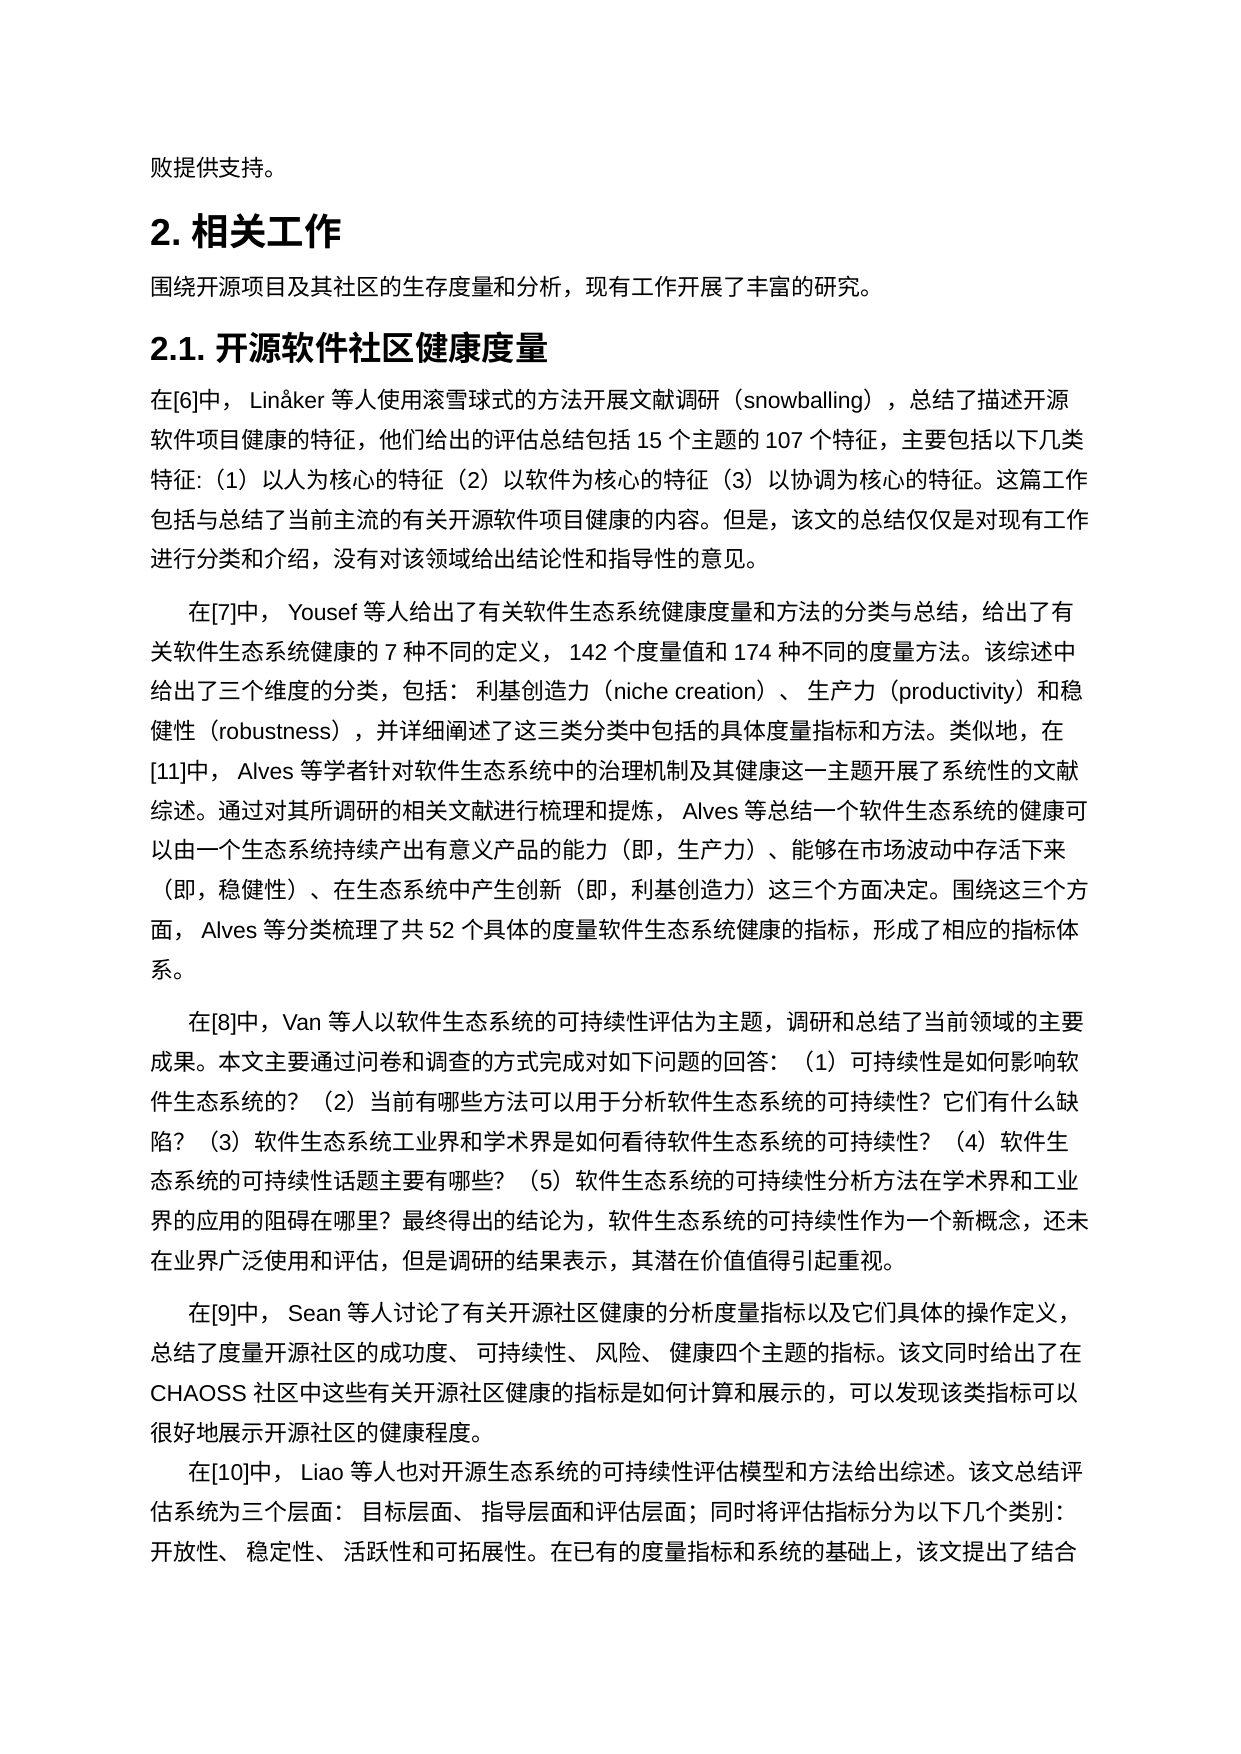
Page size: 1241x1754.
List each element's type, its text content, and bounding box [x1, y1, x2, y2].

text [150, 1295, 1090, 1567]
text 围绕开源项目及其社区的生存度量和分析，现有工作开展了丰富的研究。 [150, 269, 1090, 302]
text 在[6]中， Linåker 等人使用滚雪球式的方法开展文献调研（snowballing），总结了描述开源软件项目健康的特征，他们给出的评估总结包括 15 个主题的 107 个特征，主要包括以下几类特征:（1）以人为核心的特征（2）以软件为核心的特征（3）以协调为核心的特征。这篇工作包括与总结了当前主流的有关开源软件项目健康的内容。但是，该文的总结仅仅是对现有工作进行分类和介绍，没有对该领域给出结论性和指导性的意见。 [150, 382, 1090, 574]
text 在[7]中， Yousef 等人给出了有关软件生态系统健康度量和方法的分类与总结，给出了有关软件生态系统健康的 7 种不同的定义， 142 个度量值和 174 种不同的度量方法。该综述中给出了三个维度的分类，包括： 利基创造力（niche creation）、 生产力（productivity）和稳健性（robustness），并详细阐述了这三类分类中包括的具体度量指标和方法。类似地，在[11]中， Alves 等学者针对软件生态系统中的治理机制及其健康这一主题开展了系统性的文献综述。通过对其所调研的相关文献进行梳理和提炼， Alves 等总结一个软件生态系统的健康可以由一个生态系统持续产出有意义产品的能力（即，生产力）、能够在市场波动中存活下来（即，稳健性）、在生态系统中产生创新（即，利基创造力）这三个方面决定。围绕这三个方面， Alves 等分类梳理了共 52 个具体的度量软件生态系统健康的指标，形成了相应的指标体系。 [150, 593, 1090, 985]
text 在[8]中，Van 等人以软件生态系统的可持续性评估为主题，调研和总结了当前领域的主要成果。本文主要通过问卷和调查的方式完成对如下问题的回答：（1）可持续性是如何影响软件生态系统的？（2）当前有哪些方法可以用于分析软件生态系统的可持续性？它们有什么缺陷？（3）软件生态系统工业界和学术界是如何看待软件生态系统的可持续性？（4）软件生态系统的可持续性话题主要有哪些？（5）软件生态系统的可持续性分析方法在学术界和工业界的应用的阻碍在哪里？最终得出的结论为，软件生态系统的可持续性作为一个新概念，还未在业界广泛使用和评估，但是调研的结果表示，其潜在价值值得引起重视。 [150, 1004, 1090, 1276]
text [150, 150, 1090, 183]
